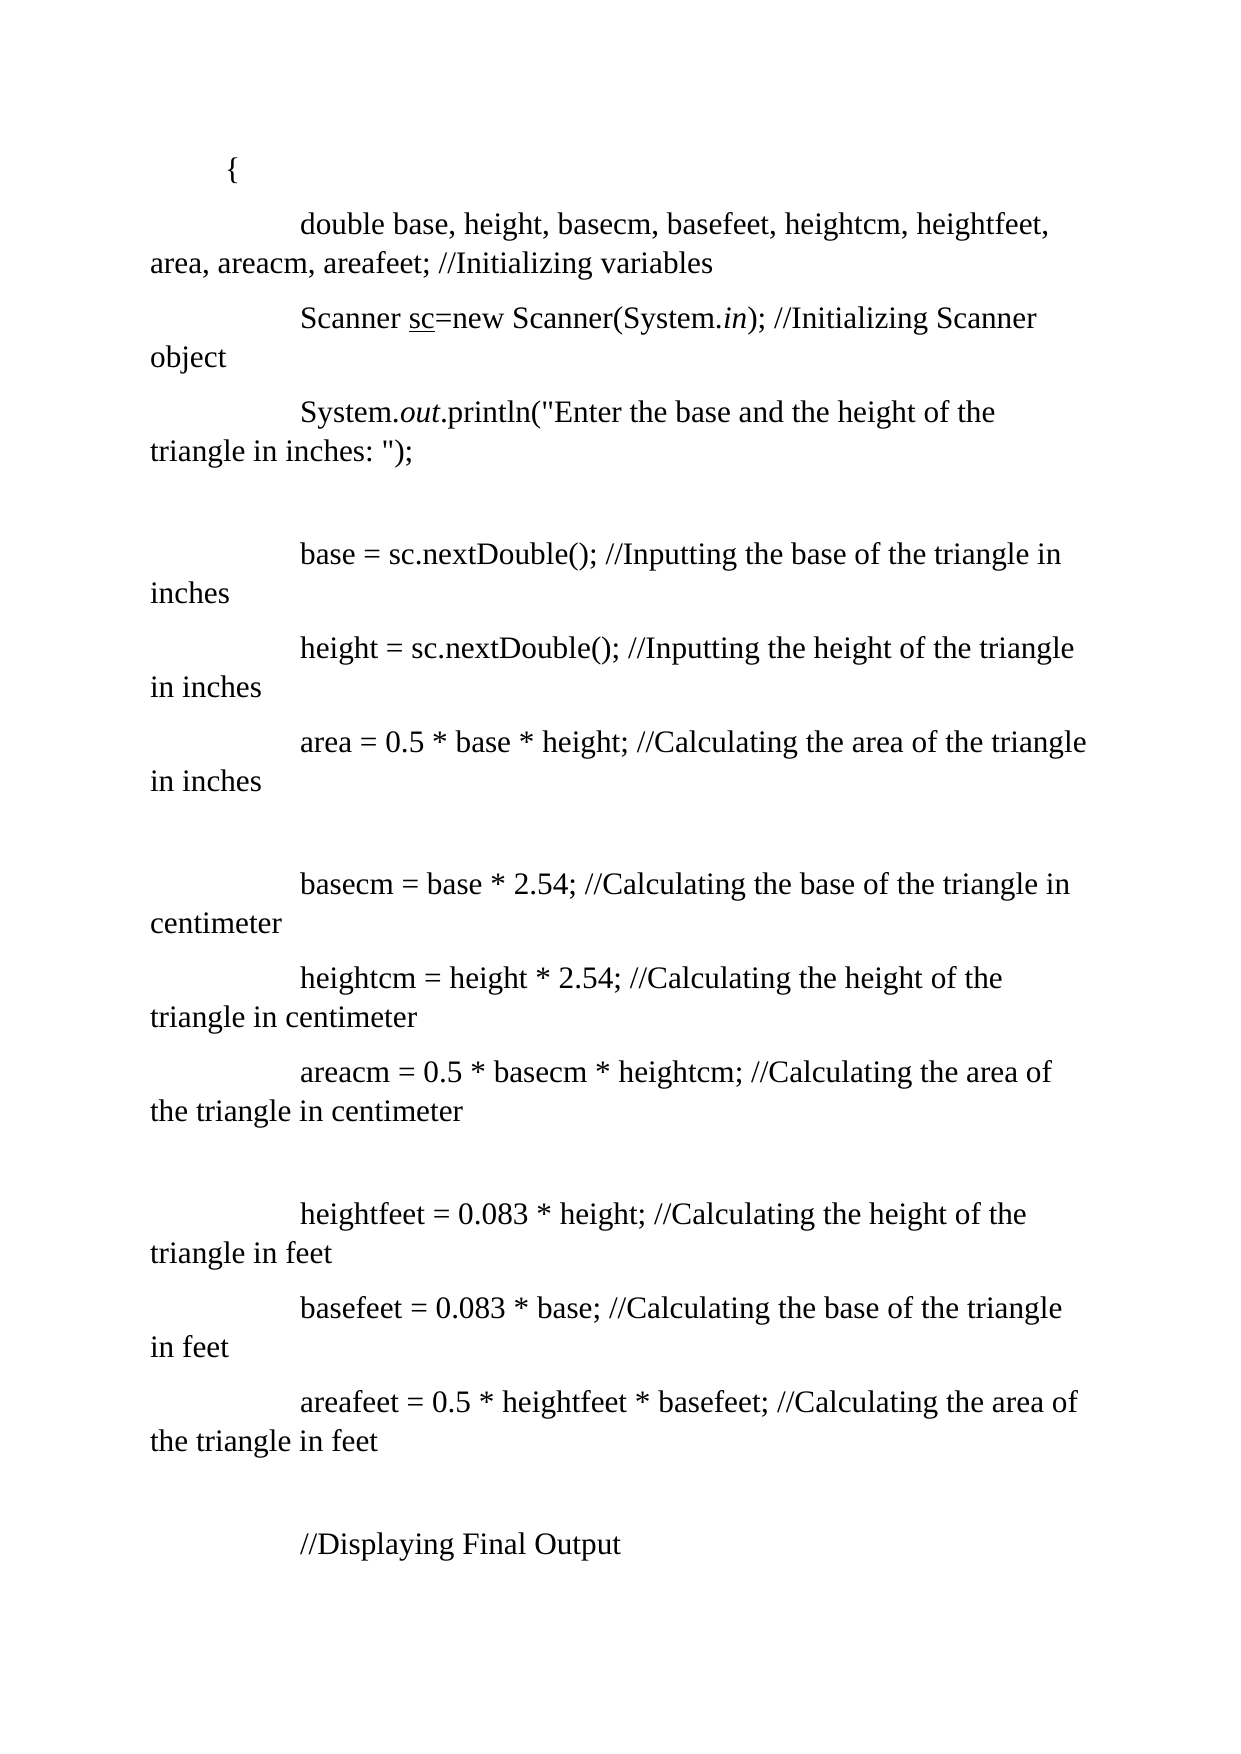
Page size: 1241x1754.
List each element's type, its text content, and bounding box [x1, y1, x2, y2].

text basecm = base * 2.54; //Calculating the base of the triangle in centimeter [150, 865, 1090, 940]
text areafeet = 0.5 * heightfeet * basefeet; //Calculating the area of the triangle in feet [150, 1384, 1090, 1458]
text //Displaying Final Output [150, 1525, 1090, 1561]
text area = 0.5 * base * height; //Calculating the area of the triangle in inches [150, 724, 1090, 798]
text height = sc.nextDouble(); //Inputting the height of the triangle in inches [150, 629, 1090, 704]
text double base, height, basecm, basefeet, heightcm, heightfeet, area, areacm, areafeet; //Initializing variables [150, 205, 1090, 280]
text heightcm = height * 2.54; //Calculating the height of the triangle in centimeter [150, 959, 1090, 1034]
text Scanner sc=new Scanner(System.in); //Initializing Scanner object [150, 299, 1090, 374]
text base = sc.nextDouble(); //Inputting the base of the triangle in inches [150, 535, 1090, 610]
text System.out.println("Enter the base and the height of the triangle in inches: "); [150, 394, 1090, 468]
text { [150, 150, 1090, 186]
text basefeet = 0.083 * base; //Calculating the base of the triangle in feet [150, 1289, 1090, 1364]
text heightfeet = 0.083 * height; //Calculating the height of the triangle in feet [150, 1195, 1090, 1270]
text areacm = 0.5 * basecm * heightcm; //Calculating the area of the triangle in centimeter [150, 1054, 1090, 1128]
